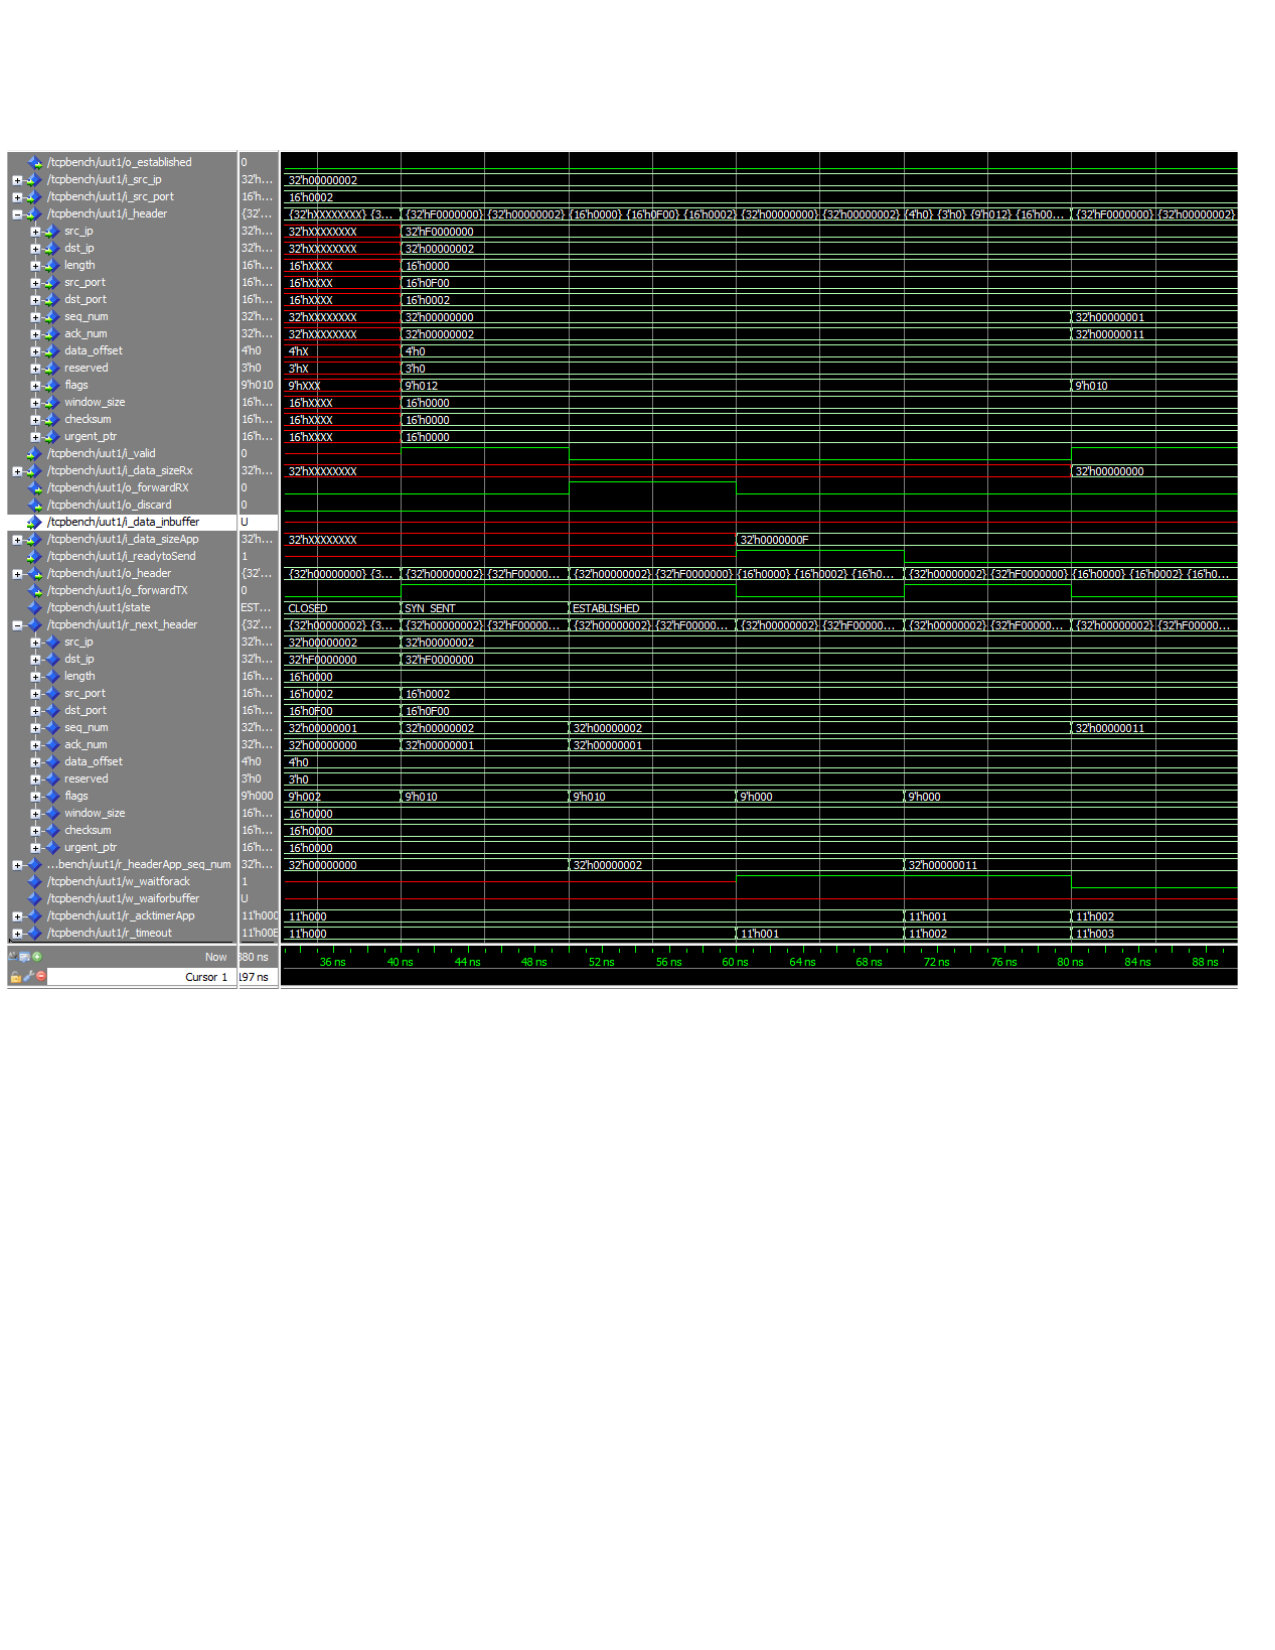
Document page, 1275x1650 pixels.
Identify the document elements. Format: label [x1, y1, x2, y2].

picture [6, 150, 1236, 987]
